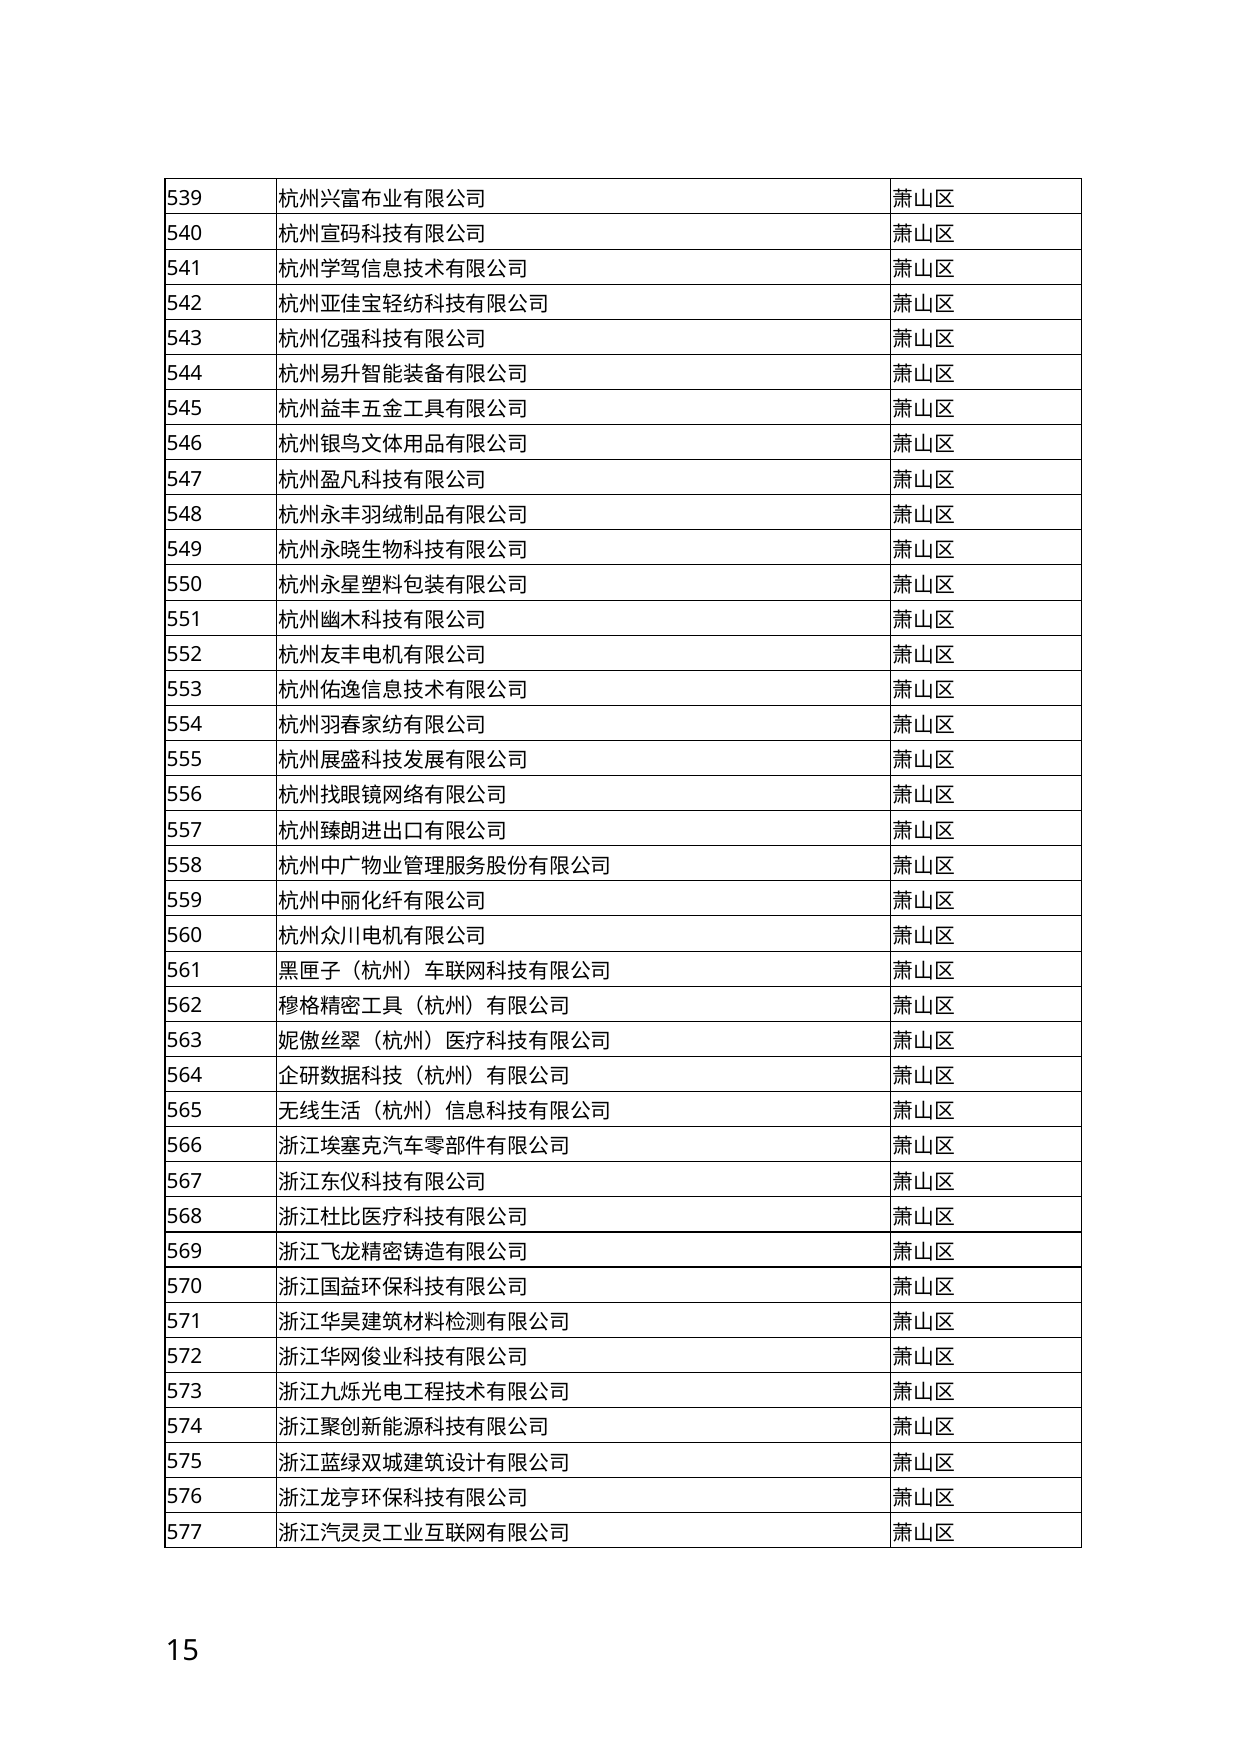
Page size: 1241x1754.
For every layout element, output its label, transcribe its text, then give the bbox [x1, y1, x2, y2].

table_cell 541 [166, 250, 276, 283]
table_cell 浙江聚创新能源科技有限公司 [277, 1408, 890, 1442]
table_cell 542 [166, 285, 276, 319]
table_cell 567 [166, 1162, 276, 1196]
table_cell 杭州盈凡科技有限公司 [277, 460, 890, 494]
table_cell 浙江杜比医疗科技有限公司 [277, 1197, 890, 1231]
table_cell 穆格精密工具（杭州）有限公司 [277, 987, 890, 1021]
table_cell 萧山区 [891, 1197, 1081, 1231]
table_cell 杭州中广物业管理服务股份有限公司 [277, 846, 890, 880]
table_cell 萧山区 [891, 214, 1081, 248]
table_cell 萧山区 [891, 355, 1081, 389]
table_cell 576 [166, 1478, 276, 1512]
table_cell 萧山区 [891, 1478, 1081, 1512]
table_cell 563 [166, 1022, 276, 1056]
table_cell 浙江东仪科技有限公司 [277, 1162, 890, 1196]
table_cell 548 [166, 495, 276, 529]
table_cell 杭州臻朗进出口有限公司 [277, 811, 890, 845]
table_cell 萧山区 [891, 425, 1081, 459]
table_cell 萧山区 [891, 1268, 1081, 1302]
table_cell 杭州易升智能装备有限公司 [277, 355, 890, 389]
table_cell 551 [166, 601, 276, 634]
table_cell 539 [166, 179, 276, 213]
table_cell 萧山区 [891, 320, 1081, 354]
table_cell 杭州永星塑料包装有限公司 [277, 565, 890, 599]
table_cell 萧山区 [891, 1057, 1081, 1091]
table_cell 杭州亚佳宝轻纺科技有限公司 [277, 285, 890, 319]
table_cell 555 [166, 741, 276, 775]
table_cell 企研数据科技（杭州）有限公司 [277, 1057, 890, 1091]
table_cell 杭州兴富布业有限公司 [277, 179, 890, 213]
table_cell 杭州展盛科技发展有限公司 [277, 741, 890, 775]
table_cell 556 [166, 776, 276, 810]
table_cell 浙江飞龙精密铸造有限公司 [277, 1233, 890, 1266]
table_cell 杭州学驾信息技术有限公司 [277, 250, 890, 283]
table_cell 浙江埃塞克汽车零部件有限公司 [277, 1127, 890, 1161]
table_cell 萧山区 [891, 741, 1081, 775]
table_cell 萧山区 [891, 1303, 1081, 1337]
table_cell 杭州众川电机有限公司 [277, 916, 890, 951]
table_cell 573 [166, 1373, 276, 1407]
table_cell 570 [166, 1268, 276, 1302]
table_cell 540 [166, 214, 276, 248]
table_cell 浙江华网俊业科技有限公司 [277, 1338, 890, 1372]
table_cell 杭州幽木科技有限公司 [277, 601, 890, 634]
table_cell 546 [166, 425, 276, 459]
table_cell 552 [166, 636, 276, 670]
table_cell 萧山区 [891, 1513, 1081, 1547]
table_cell 萧山区 [891, 916, 1081, 951]
table_cell 566 [166, 1127, 276, 1161]
table_cell 547 [166, 460, 276, 494]
table_cell 萧山区 [891, 706, 1081, 740]
table_cell 萧山区 [891, 881, 1081, 915]
table_cell 565 [166, 1092, 276, 1126]
table_cell 549 [166, 530, 276, 564]
table_cell 543 [166, 320, 276, 354]
table_cell 萧山区 [891, 390, 1081, 424]
table_cell 浙江国益环保科技有限公司 [277, 1268, 890, 1302]
table_cell 妮傲丝翠（杭州）医疗科技有限公司 [277, 1022, 890, 1056]
table_cell 萧山区 [891, 1373, 1081, 1407]
table_cell 萧山区 [891, 1338, 1081, 1372]
table_cell 558 [166, 846, 276, 880]
table_cell 550 [166, 565, 276, 599]
table_cell 杭州找眼镜网络有限公司 [277, 776, 890, 810]
table_cell 浙江九烁光电工程技术有限公司 [277, 1373, 890, 1407]
table_cell 杭州益丰五金工具有限公司 [277, 390, 890, 424]
table_cell 萧山区 [891, 1408, 1081, 1442]
table_cell 萧山区 [891, 495, 1081, 529]
table_cell 杭州宣码科技有限公司 [277, 214, 890, 248]
table_cell 萧山区 [891, 1022, 1081, 1056]
table_cell 杭州友丰电机有限公司 [277, 636, 890, 670]
table_cell 553 [166, 671, 276, 705]
table_cell 572 [166, 1338, 276, 1372]
table_cell 浙江汽灵灵工业互联网有限公司 [277, 1513, 890, 1547]
table_cell 557 [166, 811, 276, 845]
table_cell 萧山区 [891, 250, 1081, 283]
table_cell 560 [166, 916, 276, 951]
table_cell 杭州羽春家纺有限公司 [277, 706, 890, 740]
table_cell 559 [166, 881, 276, 915]
table_cell 569 [166, 1233, 276, 1266]
table_cell 萧山区 [891, 1092, 1081, 1126]
table_cell 562 [166, 987, 276, 1021]
table_cell 萧山区 [891, 987, 1081, 1021]
table_cell 杭州佑逸信息技术有限公司 [277, 671, 890, 705]
table_cell 杭州银鸟文体用品有限公司 [277, 425, 890, 459]
table_cell 杭州永丰羽绒制品有限公司 [277, 495, 890, 529]
table_cell 萧山区 [891, 1162, 1081, 1196]
table_cell 萧山区 [891, 565, 1081, 599]
table_cell 浙江华昊建筑材料检测有限公司 [277, 1303, 890, 1337]
table_cell 568 [166, 1197, 276, 1231]
table_cell 萧山区 [891, 285, 1081, 319]
table_cell 黑匣子（杭州）车联网科技有限公司 [277, 952, 890, 986]
table_cell 554 [166, 706, 276, 740]
table_cell 杭州中丽化纤有限公司 [277, 881, 890, 915]
table_cell 564 [166, 1057, 276, 1091]
table_cell 杭州亿强科技有限公司 [277, 320, 890, 354]
table_cell 萧山区 [891, 460, 1081, 494]
table_cell 545 [166, 390, 276, 424]
table_cell 561 [166, 952, 276, 986]
table_cell 浙江蓝绿双城建筑设计有限公司 [277, 1443, 890, 1477]
table_cell 萧山区 [891, 636, 1081, 670]
table_cell 萧山区 [891, 811, 1081, 845]
table_cell 574 [166, 1408, 276, 1442]
table_cell 萧山区 [891, 601, 1081, 634]
table_cell 萧山区 [891, 846, 1081, 880]
table_cell 萧山区 [891, 671, 1081, 705]
table_cell 571 [166, 1303, 276, 1337]
table_cell 544 [166, 355, 276, 389]
table_cell 杭州永晓生物科技有限公司 [277, 530, 890, 564]
table_cell 萧山区 [891, 776, 1081, 810]
table_cell 萧山区 [891, 530, 1081, 564]
table_cell 浙江龙亨环保科技有限公司 [277, 1478, 890, 1512]
table_cell 萧山区 [891, 1233, 1081, 1266]
table_cell 萧山区 [891, 952, 1081, 986]
table_cell 577 [166, 1513, 276, 1547]
table_cell 萧山区 [891, 1127, 1081, 1161]
table_cell 萧山区 [891, 179, 1081, 213]
table_cell 无线生活（杭州）信息科技有限公司 [277, 1092, 890, 1126]
table_cell 575 [166, 1443, 276, 1477]
table_cell 萧山区 [891, 1443, 1081, 1477]
